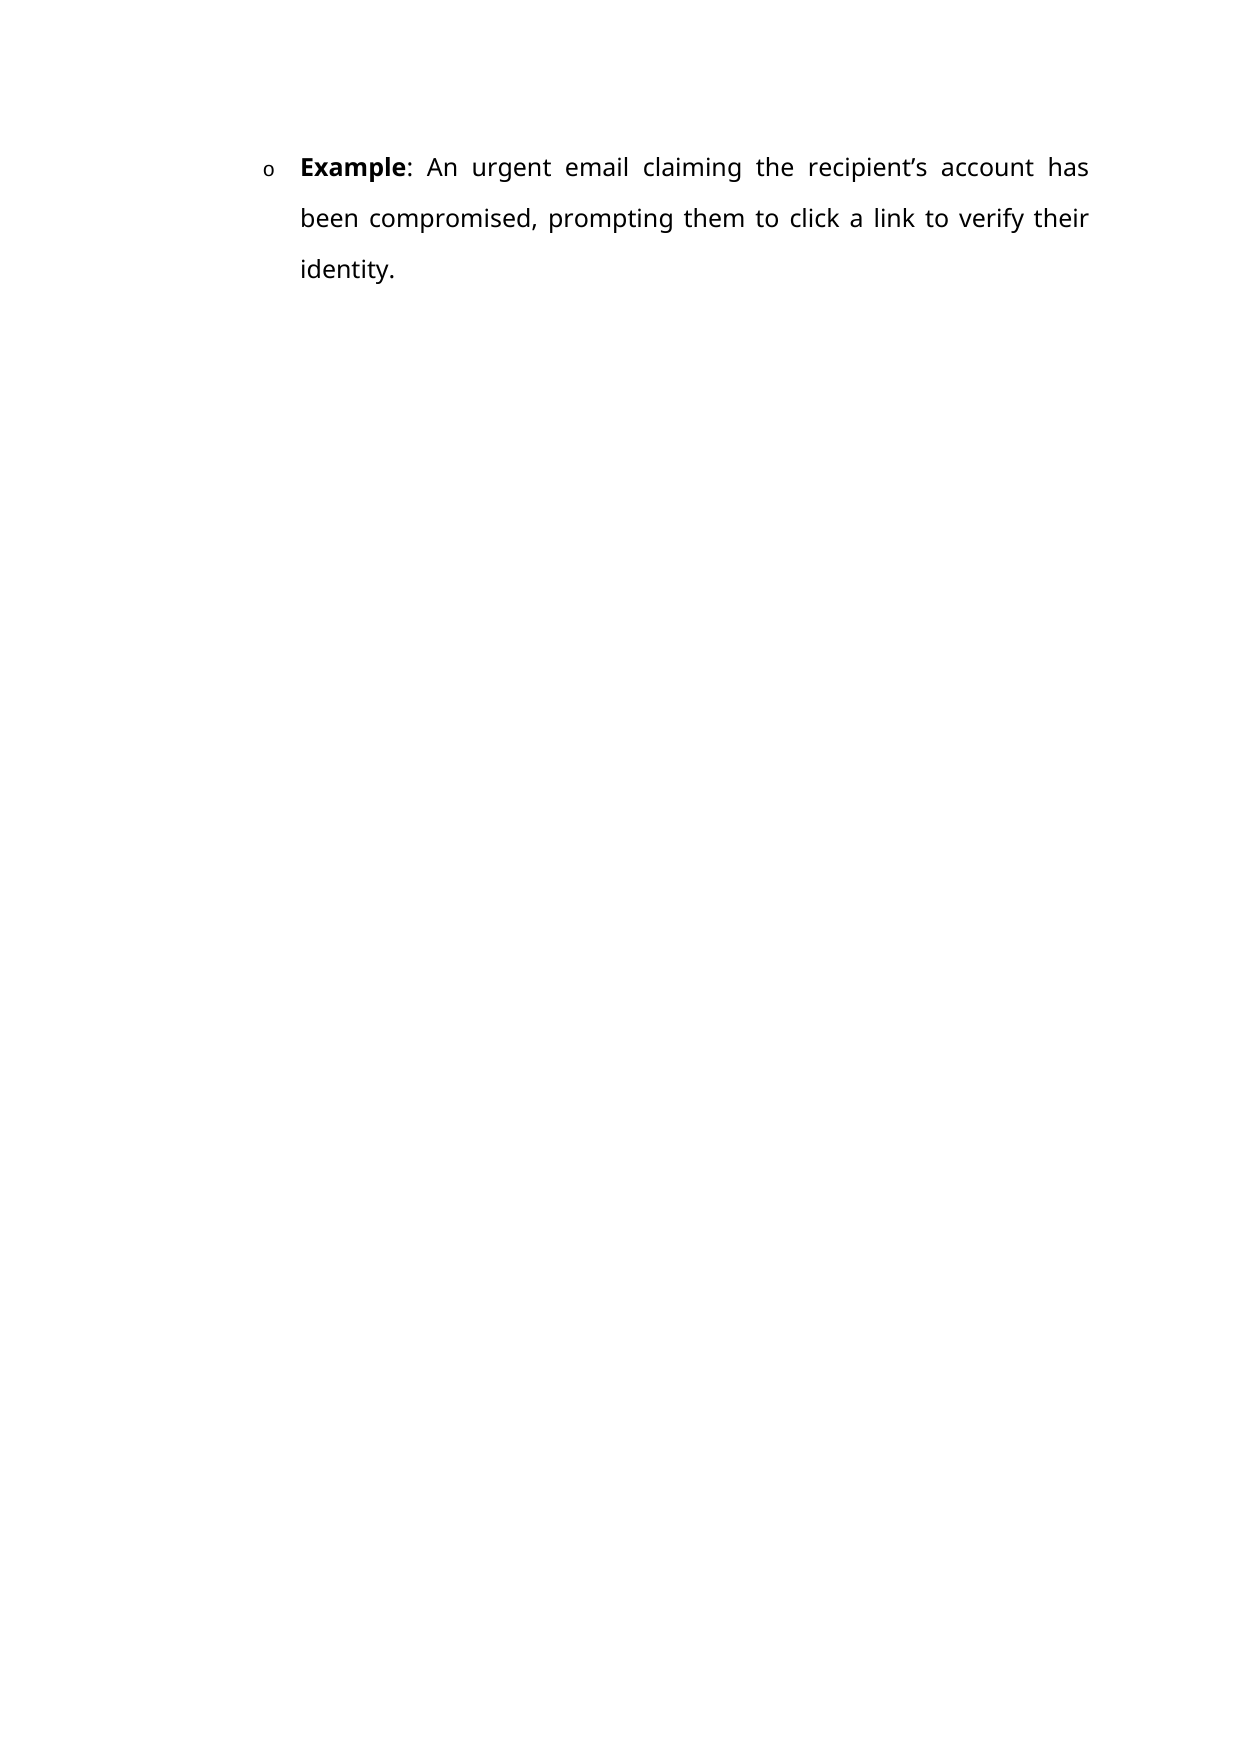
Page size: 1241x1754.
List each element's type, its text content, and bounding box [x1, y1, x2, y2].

list Example: An urgent email claiming the recipient’s account has been compromised, prompting them to click a link to verify their identity. [262, 150, 1090, 286]
